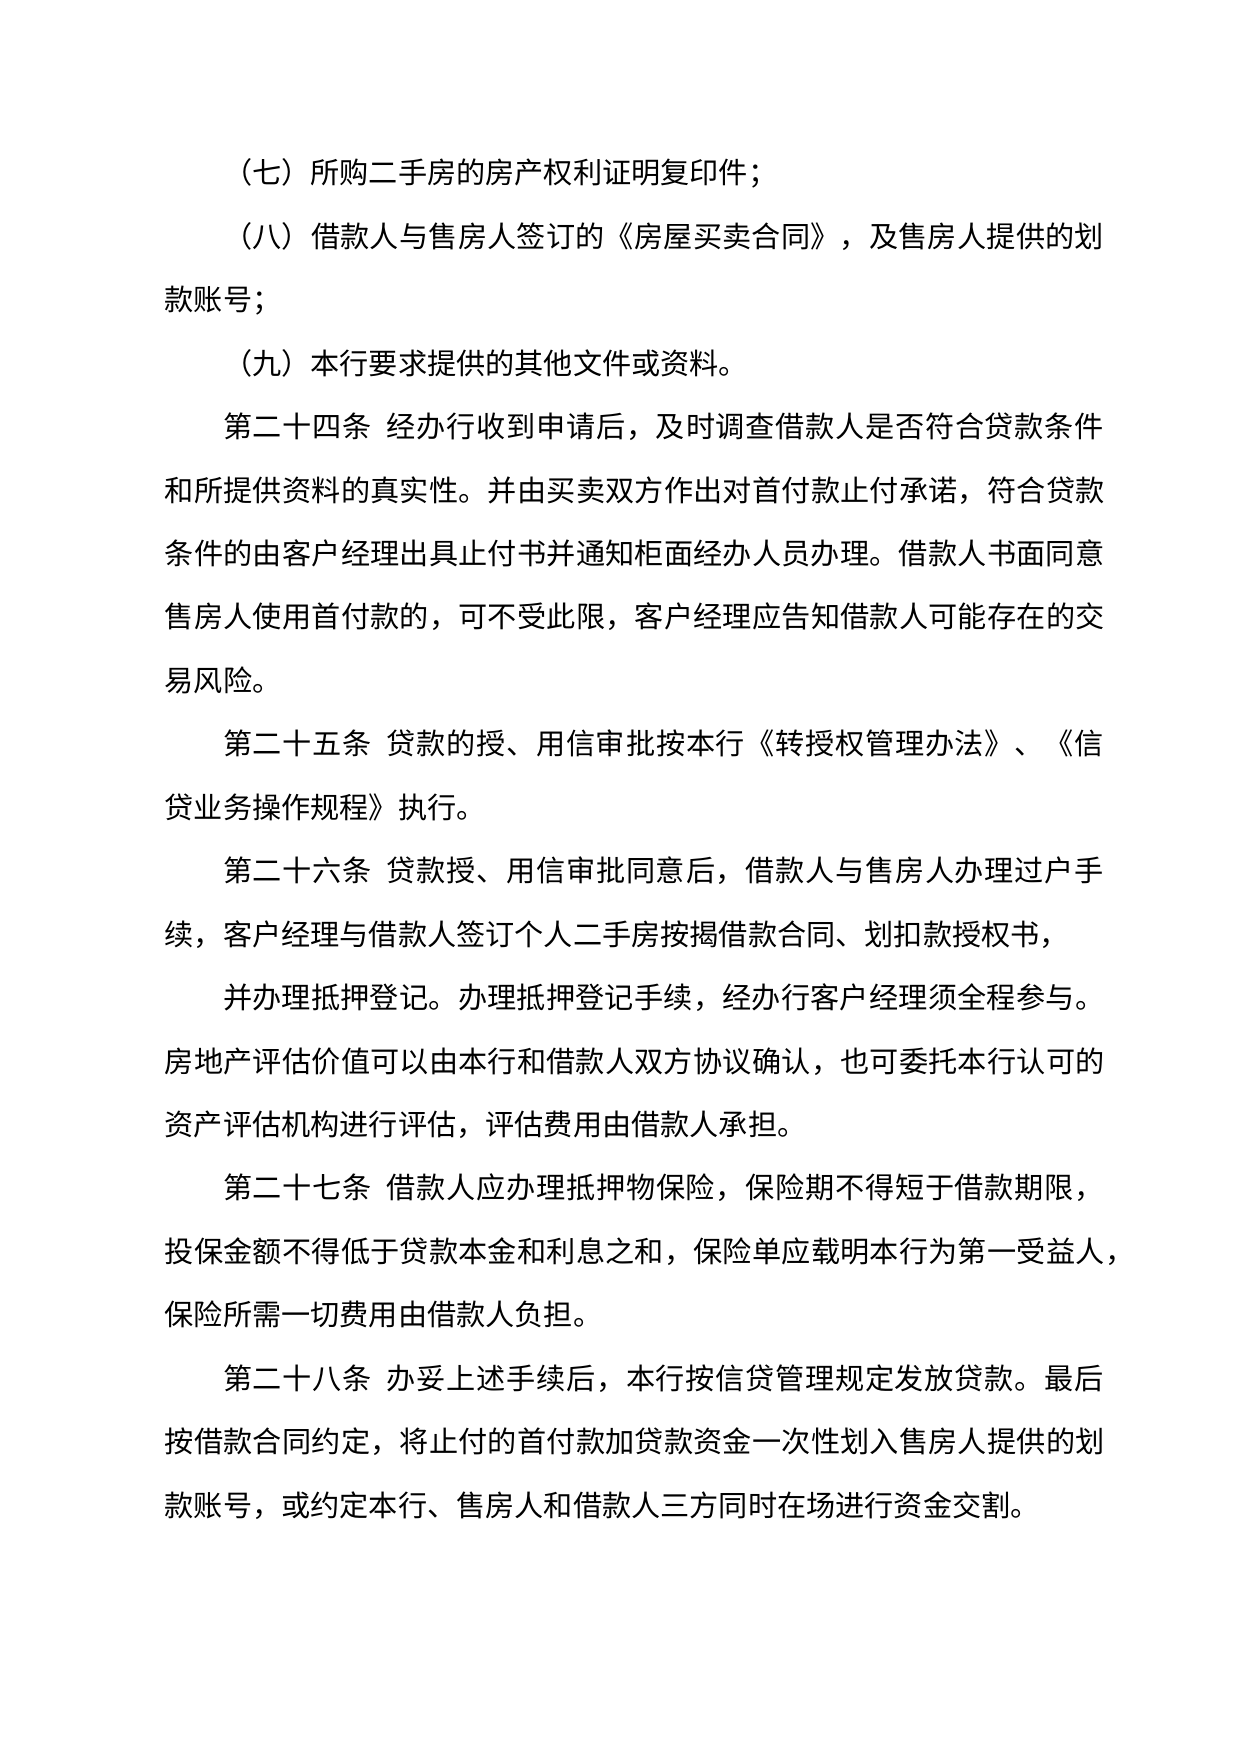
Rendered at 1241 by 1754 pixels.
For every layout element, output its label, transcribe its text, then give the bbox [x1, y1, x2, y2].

text 第二十八条 办妥上述手续后，本行按信贷管理规定发放贷款。最后按借款合同约定，将止付的首付款加贷款资金一次性划入售房人提供的划款账号，或约定本行、售房人和借款人三方同时在场进行资金交割。 [164, 1355, 1105, 1524]
text （八）借款人与售房人签订的《房屋买卖合同》，及售房人提供的划款账号； [164, 213, 1105, 319]
text 并办理抵押登记。办理抵押登记手续，经办行客户经理须全程参与。房地产评估价值可以由本行和借款人双方协议确认，也可委托本行认可的资产评估机构进行评估，评估费用由借款人承担。 [164, 975, 1105, 1144]
text （九）本行要求提供的其他文件或资料。 [164, 340, 1105, 383]
text 第二十六条 贷款授、用信审批同意后，借款人与售房人办理过户手续，客户经理与借款人签订个人二手房按揭借款合同、划扣款授权书， [164, 848, 1105, 953]
text 第二十七条 借款人应办理抵押物保险，保险期不得短于借款期限，投保金额不得低于贷款本金和利息之和，保险单应载明本行为第一受益人，保险所需一切费用由借款人负担。 [164, 1165, 1105, 1334]
text 第二十四条 经办行收到申请后，及时调查借款人是否符合贷款条件和所提供资料的真实性。并由买卖双方作出对首付款止付承诺，符合贷款条件的由客户经理出具止付书并通知柜面经办人员办理。借款人书面同意售房人使用首付款的，可不受此限，客户经理应告知借款人可能存在的交易风险。 [164, 404, 1105, 700]
text 第二十五条 贷款的授、用信审批按本行《转授权管理办法》、《信贷业务操作规程》执行。 [164, 721, 1105, 827]
text （七）所购二手房的房产权利证明复印件； [164, 150, 1105, 192]
